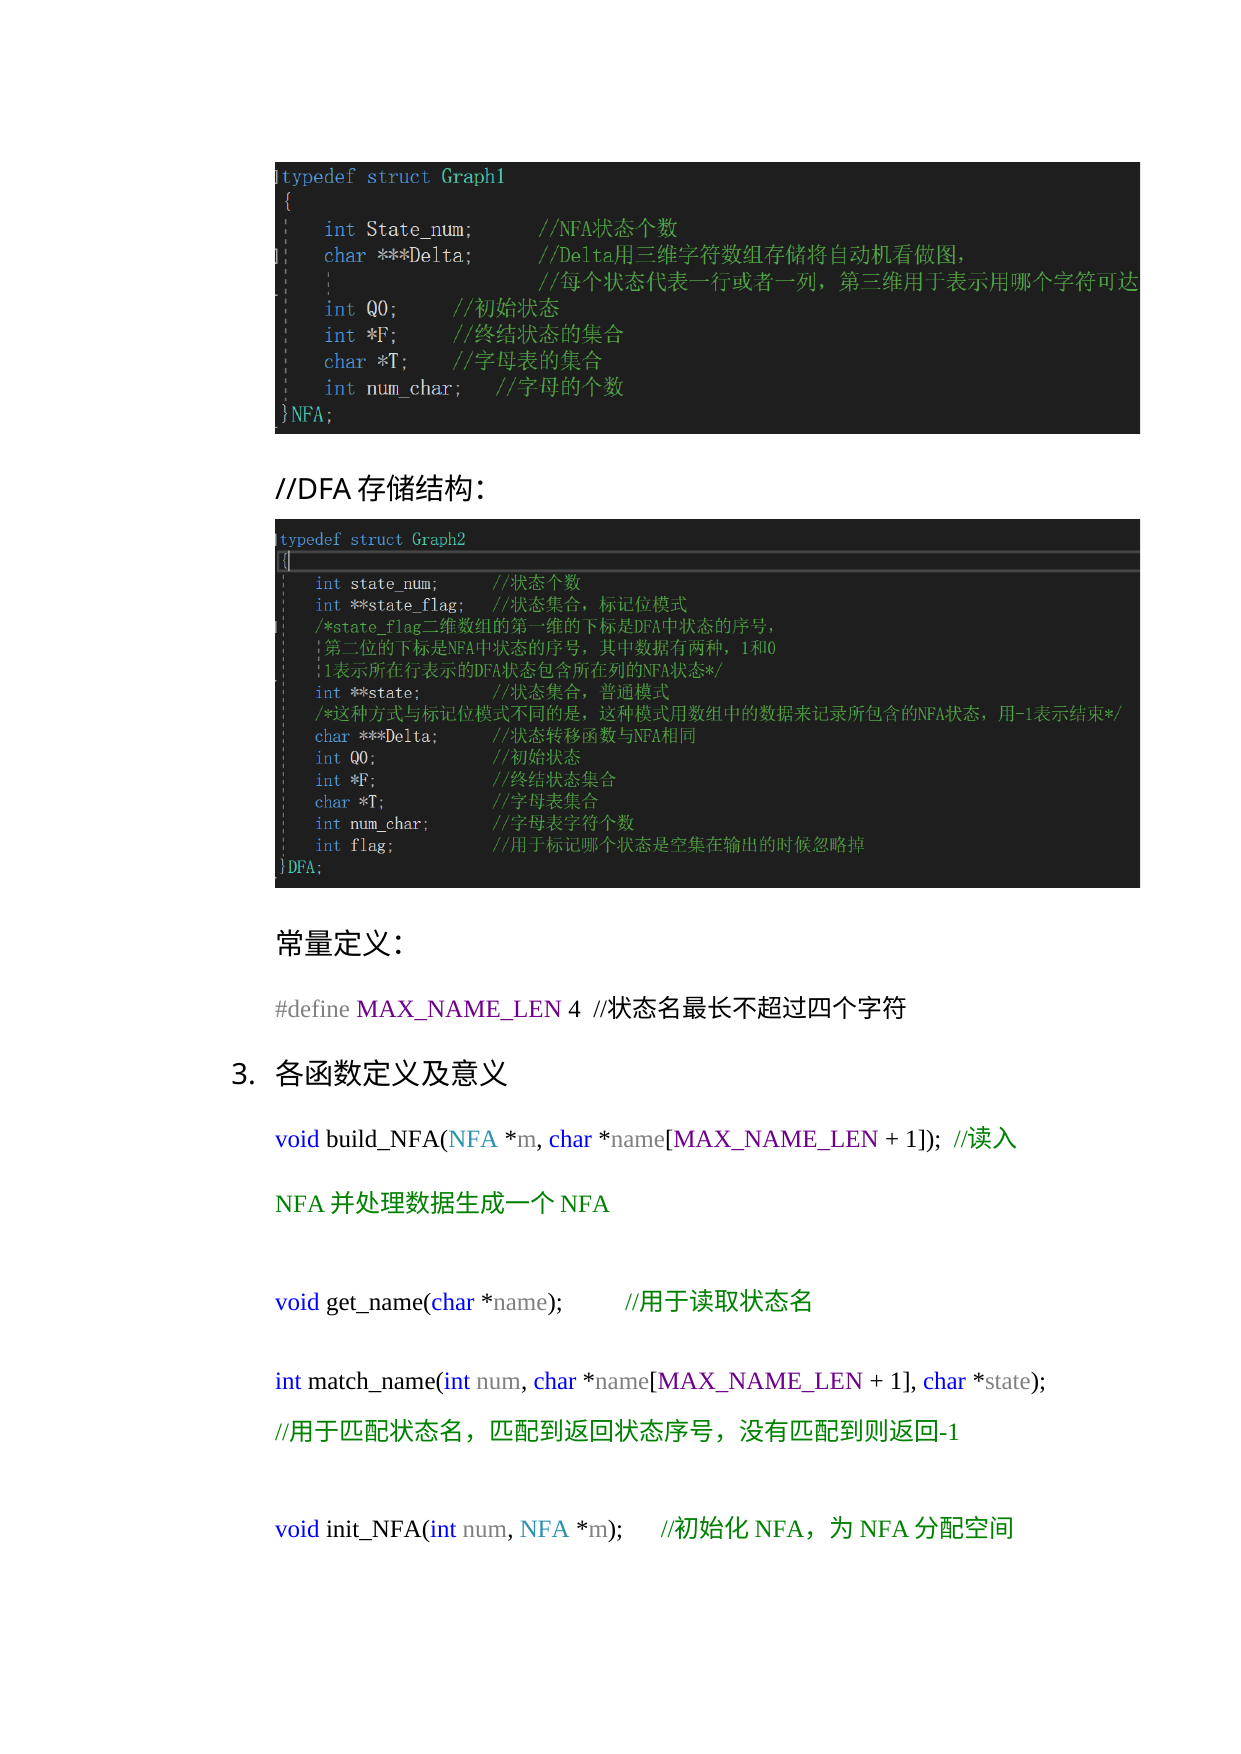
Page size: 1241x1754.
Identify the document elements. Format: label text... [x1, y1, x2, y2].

list //DFA存储结构： [275, 454, 1053, 519]
picture [275, 162, 1141, 434]
list 常量定义： [275, 909, 1053, 974]
list void build_NFA(NFA *m, char *name[MAX_NAME_LEN + 1]); //读入NFA并处理数据生成一个NFA [275, 1104, 1053, 1234]
list #define MAX_NAME_LEN 4 //状态名最长不超过四个字符 [275, 974, 1053, 1039]
list void get_name(char *name); //用于读取状态名 [275, 1267, 1053, 1332]
list int match_name(int num, char *name[MAX_NAME_LEN + 1], char *state); //用于匹配状态名，匹配到返回状态序号，没有匹配到则返回-1 [275, 1364, 1053, 1462]
list void init_NFA(int num, NFA *m); //初始化NFA，为NFA分配空间 [275, 1494, 1053, 1559]
list 各函数定义及意义 [231, 1039, 1053, 1104]
picture [275, 519, 1141, 888]
